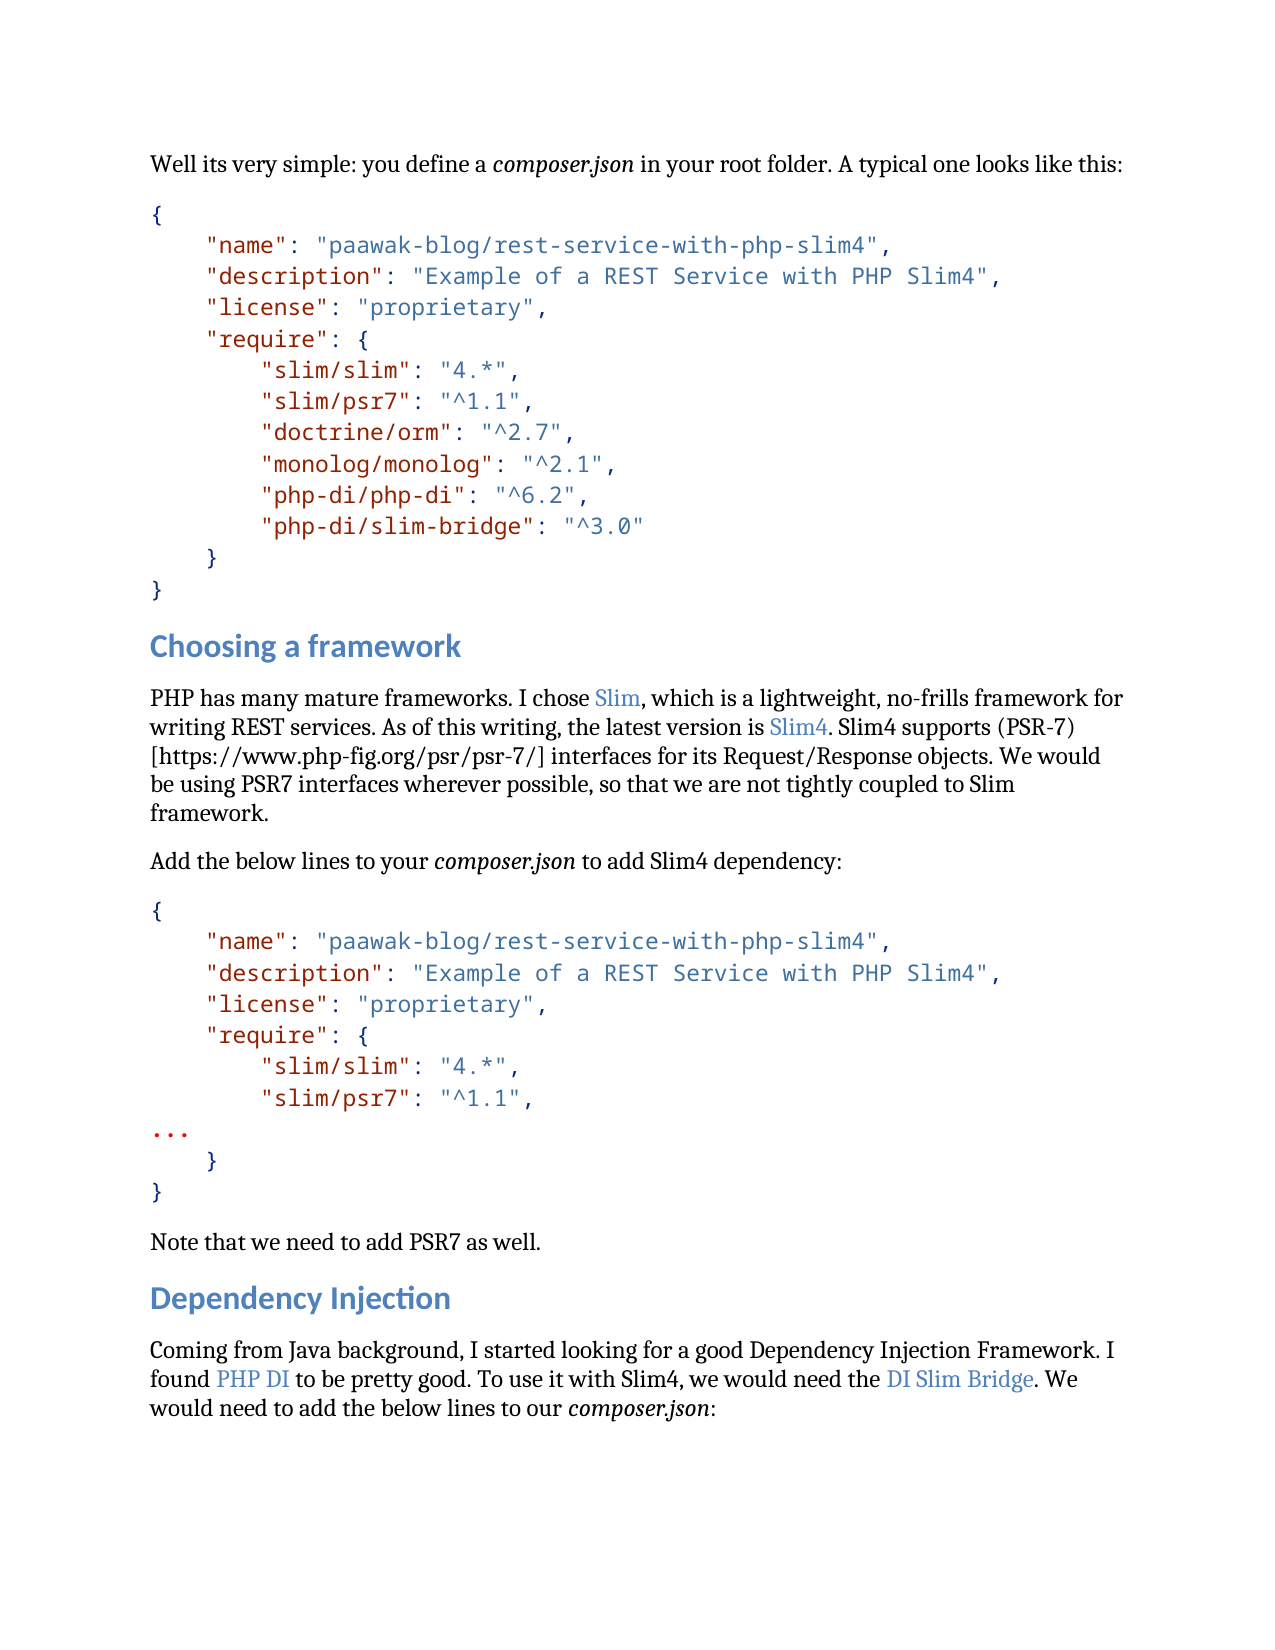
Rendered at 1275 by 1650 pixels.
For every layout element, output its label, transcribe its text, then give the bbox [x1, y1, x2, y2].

subtitle Dependency Injection [150, 1277, 1125, 1318]
text Coming from Java background, I started looking for a good Dependency Injection Framework. I found PHP DI to be pretty good. To use it with Slim4, we would need the DI Slim Bridge. We would need to add the below lines to our composer.json: [150, 1336, 1125, 1423]
text Well its very simple: you define a composer.json in your root folder. A typical one looks like this: [150, 150, 1125, 179]
text Add the below lines to your composer.json to add Slim4 dependency: [150, 847, 1125, 875]
text { "name": "paawak-blog/rest-service-with-php-slim4", "description": "Example of a REST Service with PHP Slim4", "license": "proprietary", "require": { "slim/slim": "4.*", "slim/psr7": "^1.1", "doctrine/orm": "^2.7", "monolog/monolog": "^2.1", "php-di/php-di": "^6.2", "php-di/slim-bridge": "^3.0" } } [150, 197, 1125, 604]
text PHP has many mature frameworks. I chose Slim, which is a lightweight, no-frills framework for writing REST services. As of this writing, the latest version is Slim4. Slim4 supports (PSR-7)[https://www.php-fig.org/psr/psr-7/] interfaces for its Request/Response objects. We would be using PSR7 interfaces wherever possible, so that we are not tightly coupled to Slim framework. [150, 684, 1125, 828]
text { "name": "paawak-blog/rest-service-with-php-slim4", "description": "Example of a REST Service with PHP Slim4", "license": "proprietary", "require": { "slim/slim": "4.*", "slim/psr7": "^1.1", ... } } [150, 894, 1125, 1207]
subtitle Choosing a framework [150, 624, 1125, 665]
text Note that we need to add PSR7 as well. [150, 1227, 1125, 1256]
